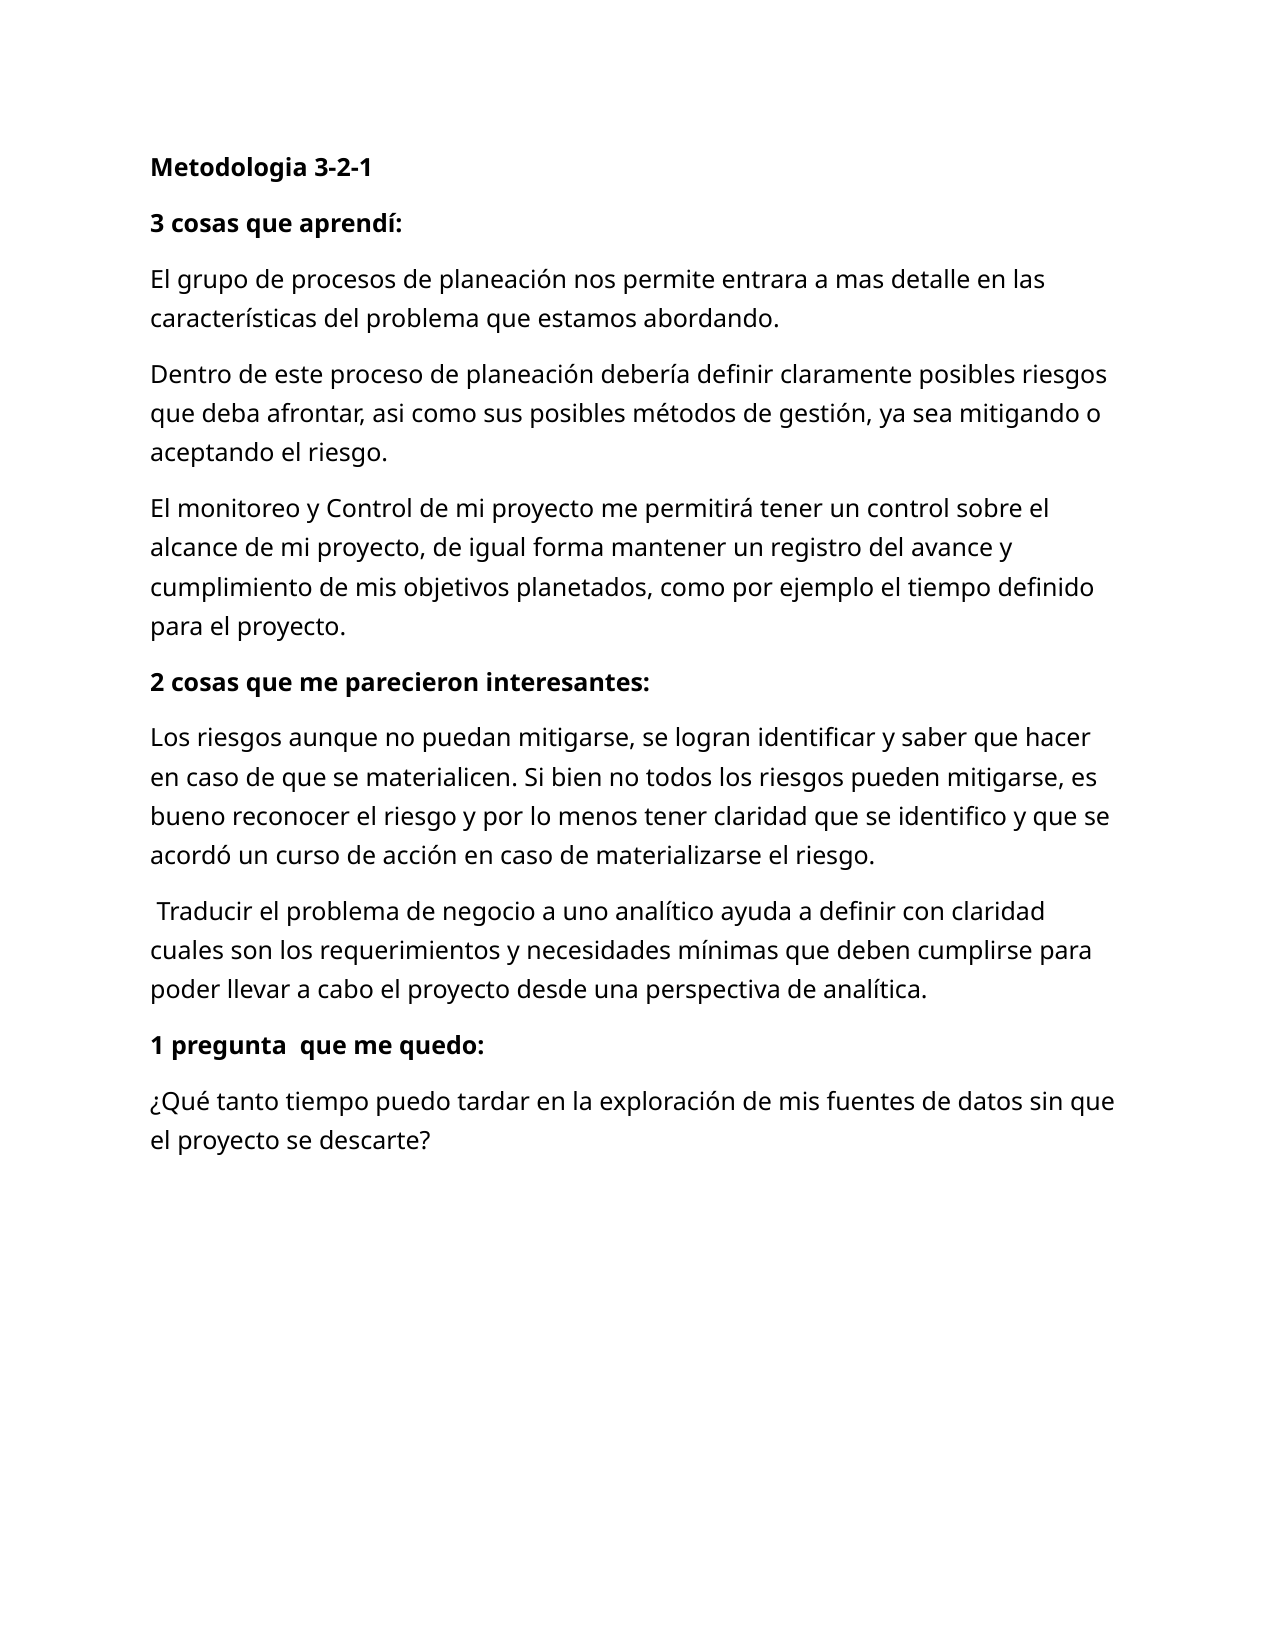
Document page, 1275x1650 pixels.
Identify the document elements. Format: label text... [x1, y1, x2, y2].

text Metodologia 3-2-1 [150, 150, 1125, 184]
text 3 cosas que aprendí: [150, 206, 1125, 240]
text Dentro de este proceso de planeación debería definir claramente posibles riesgos que deba afrontar, asi como sus posibles métodos de gestión, ya sea mitigando o aceptando el riesgo. [150, 357, 1125, 469]
text El monitoreo y Control de mi proyecto me permitirá tener un control sobre el alcance de mi proyecto, de igual forma mantener un registro del avance y cumplimiento de mis objetivos planetados, como por ejemplo el tiempo definido para el proyecto. [150, 491, 1125, 642]
text Los riesgos aunque no puedan mitigarse, se logran identificar y saber que hacer en caso de que se materialicen. Si bien no todos los riesgos pueden mitigarse, es bueno reconocer el riesgo y por lo menos tener claridad que se identifico y que se acordó un curso de acción en caso de materializarse el riesgo. [150, 720, 1125, 872]
text ¿Qué tanto tiempo puedo tardar en la exploración de mis fuentes de datos sin que el proyecto se descarte? [150, 1083, 1125, 1157]
text 1 pregunta que me quedo: [150, 1027, 1125, 1062]
text Traducir el problema de negocio a uno analítico ayuda a definir con claridad cuales son los requerimientos y necesidades mínimas que deben cumplirse para poder llevar a cabo el proyecto desde una perspectiva de analítica. [150, 893, 1125, 1006]
text 2 cosas que me parecieron interesantes: [150, 664, 1125, 698]
text El grupo de procesos de planeación nos permite entrara a mas detalle en las características del problema que estamos abordando. [150, 262, 1125, 335]
